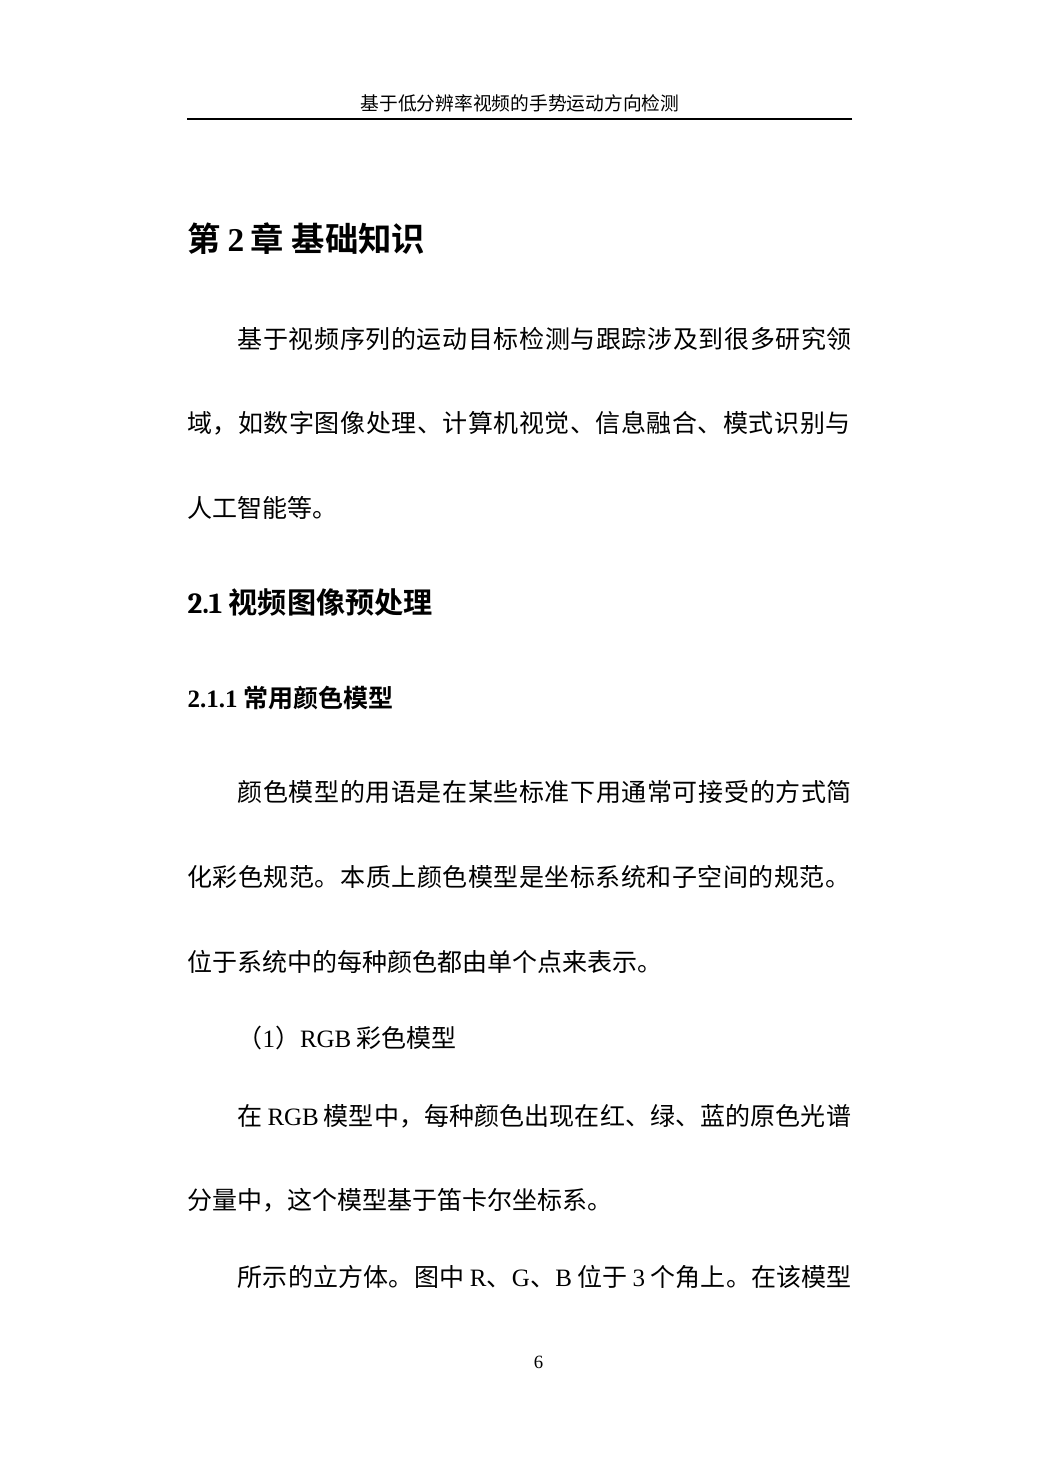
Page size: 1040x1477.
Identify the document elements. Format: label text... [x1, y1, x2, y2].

text （1）RGB彩色模型 [187, 1003, 852, 1071]
text 颜色模型的用语是在某些标准下用通常可接受的方式简化彩色规范。本质上颜色模型是坐标系统和子空间的规范。位于系统中的每种颜色都由单个点来表示。 [187, 756, 852, 994]
text 在RGB模型中，每种颜色出现在红、绿、蓝的原色光谱分量中，这个模型基于笛卡尔坐标系。 [187, 1080, 852, 1233]
text 第2章 基础知识 [187, 202, 852, 270]
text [187, 1242, 852, 1310]
text 基于视频序列的运动目标检测与跟踪涉及到很多研究领域，如数字图像处理、计算机视觉、信息融合、模式识别与人工智能等。 [187, 303, 852, 541]
text 常用颜色模型 [187, 662, 852, 730]
text 2.1 视频图像预处理 [187, 567, 852, 635]
